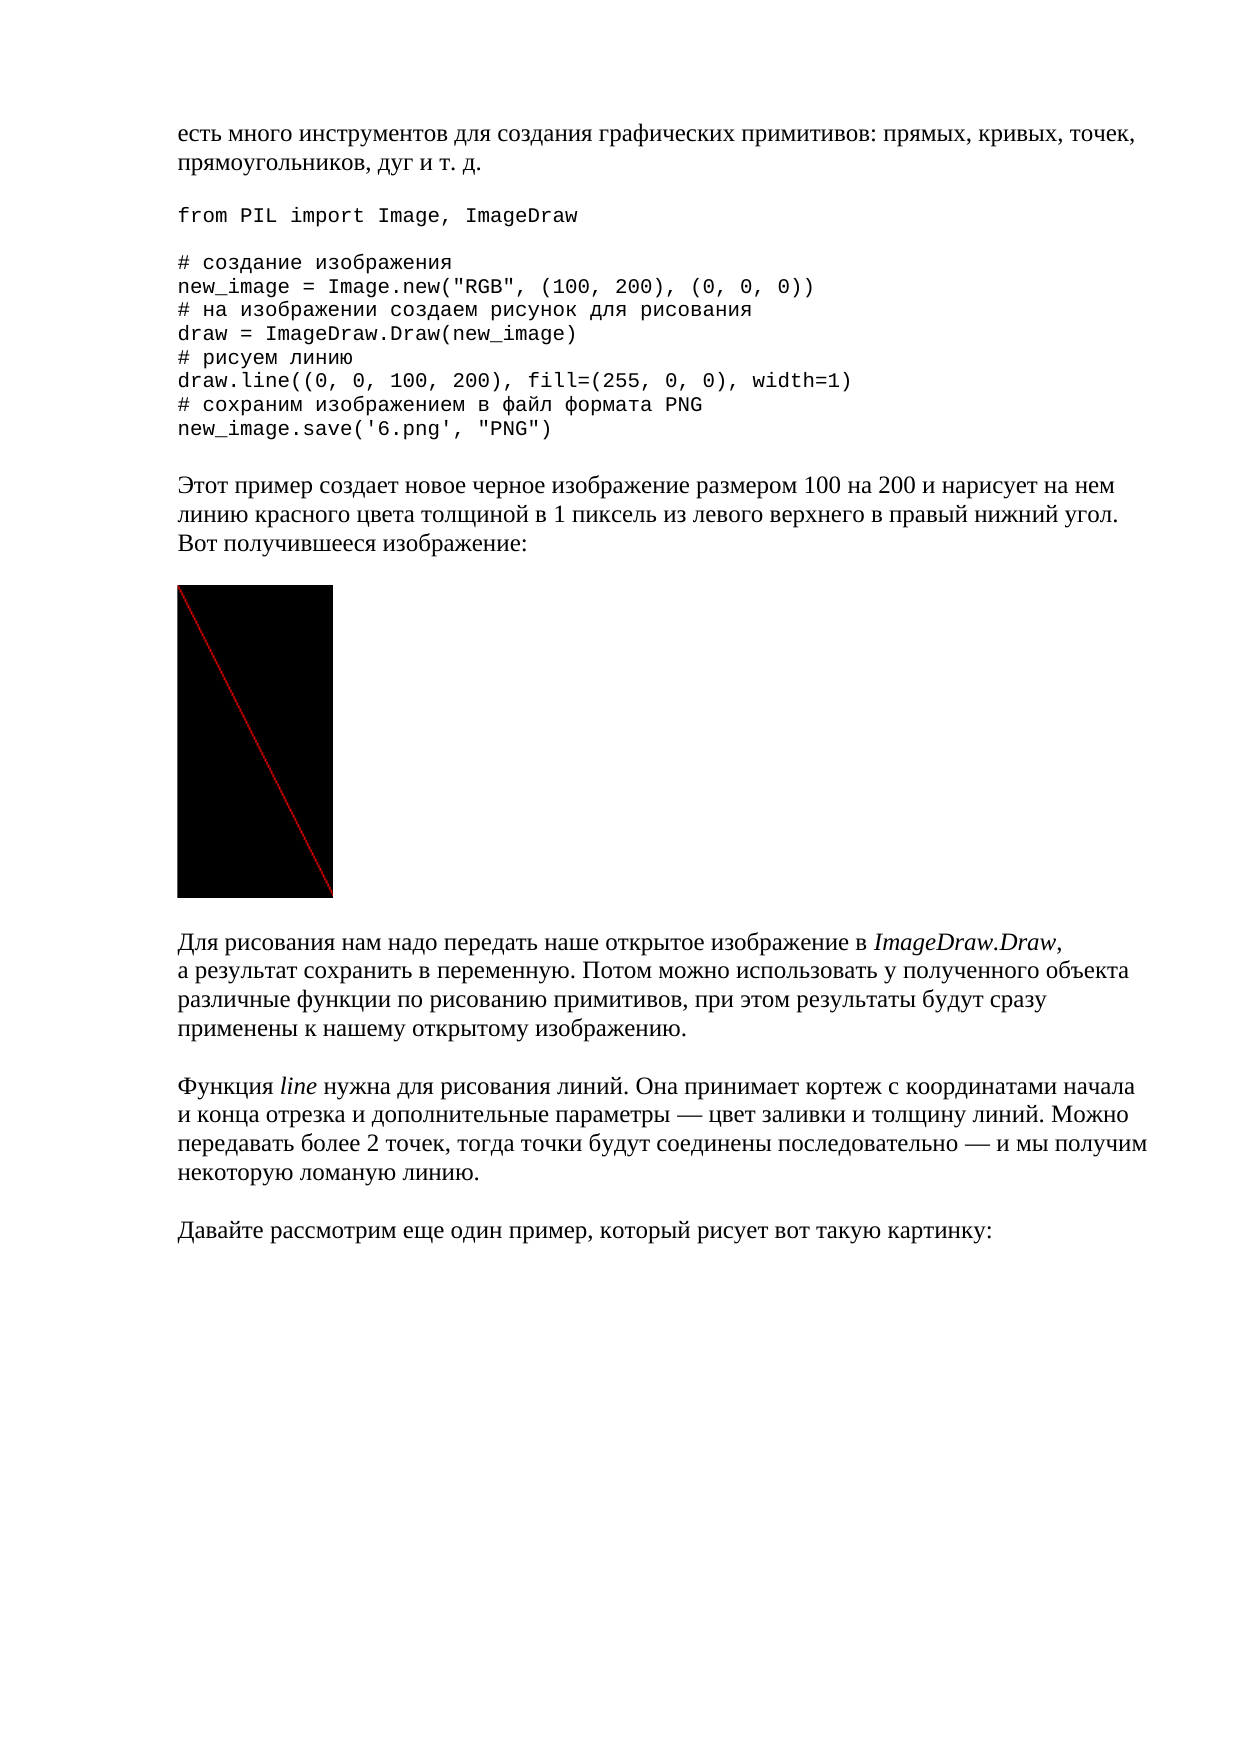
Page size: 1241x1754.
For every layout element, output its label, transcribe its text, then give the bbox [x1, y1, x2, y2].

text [177, 118, 1152, 176]
text Давайте рассмотрим еще один пример, который рисует вот такую картинку: [177, 1215, 1152, 1244]
text new_image = Image.new("RGB", (100, 200), (0, 0, 0)) [177, 276, 1152, 299]
text # рисуем линию [177, 347, 1152, 370]
text # на изображении создаем рисунок для рисования [177, 299, 1152, 323]
text Функция line нужна для рисования линий. Она принимает кортеж с координатами начала и конца отрезка и дополнительные параметры — цвет заливки и толщину линий. Можно передавать более 2 точек, тогда точки будут соединены последовательно — и мы получим некоторую ломаную линию. [177, 1071, 1152, 1186]
text draw = ImageDraw.Draw(new_image) [177, 323, 1152, 347]
text Для рисования нам надо передать наше открытое изображение в ImageDraw.Draw, а результат сохранить в переменную. Потом можно использовать у полученного объекта различные функции по рисованию примитивов, при этом результаты будут сразу применены к нашему открытому изображению. [177, 927, 1152, 1042]
text from PIL import Image, ImageDraw [177, 205, 1152, 228]
text Этот пример создает новое черное изображение размером 100 на 200 и нарисует на нем линию красного цвета толщиной в 1 пиксель из левого верхнего в правый нижний угол. Вот получившееся изображение: [177, 470, 1152, 557]
text # сохраним изображением в файл формата PNG [177, 394, 1152, 418]
text draw.line((0, 0, 100, 200), fill=(255, 0, 0), width=1) [177, 370, 1152, 394]
text # создание изображения [177, 252, 1152, 276]
picture [177, 585, 333, 898]
text new_image.save('6.png', "PNG") [177, 418, 1152, 441]
